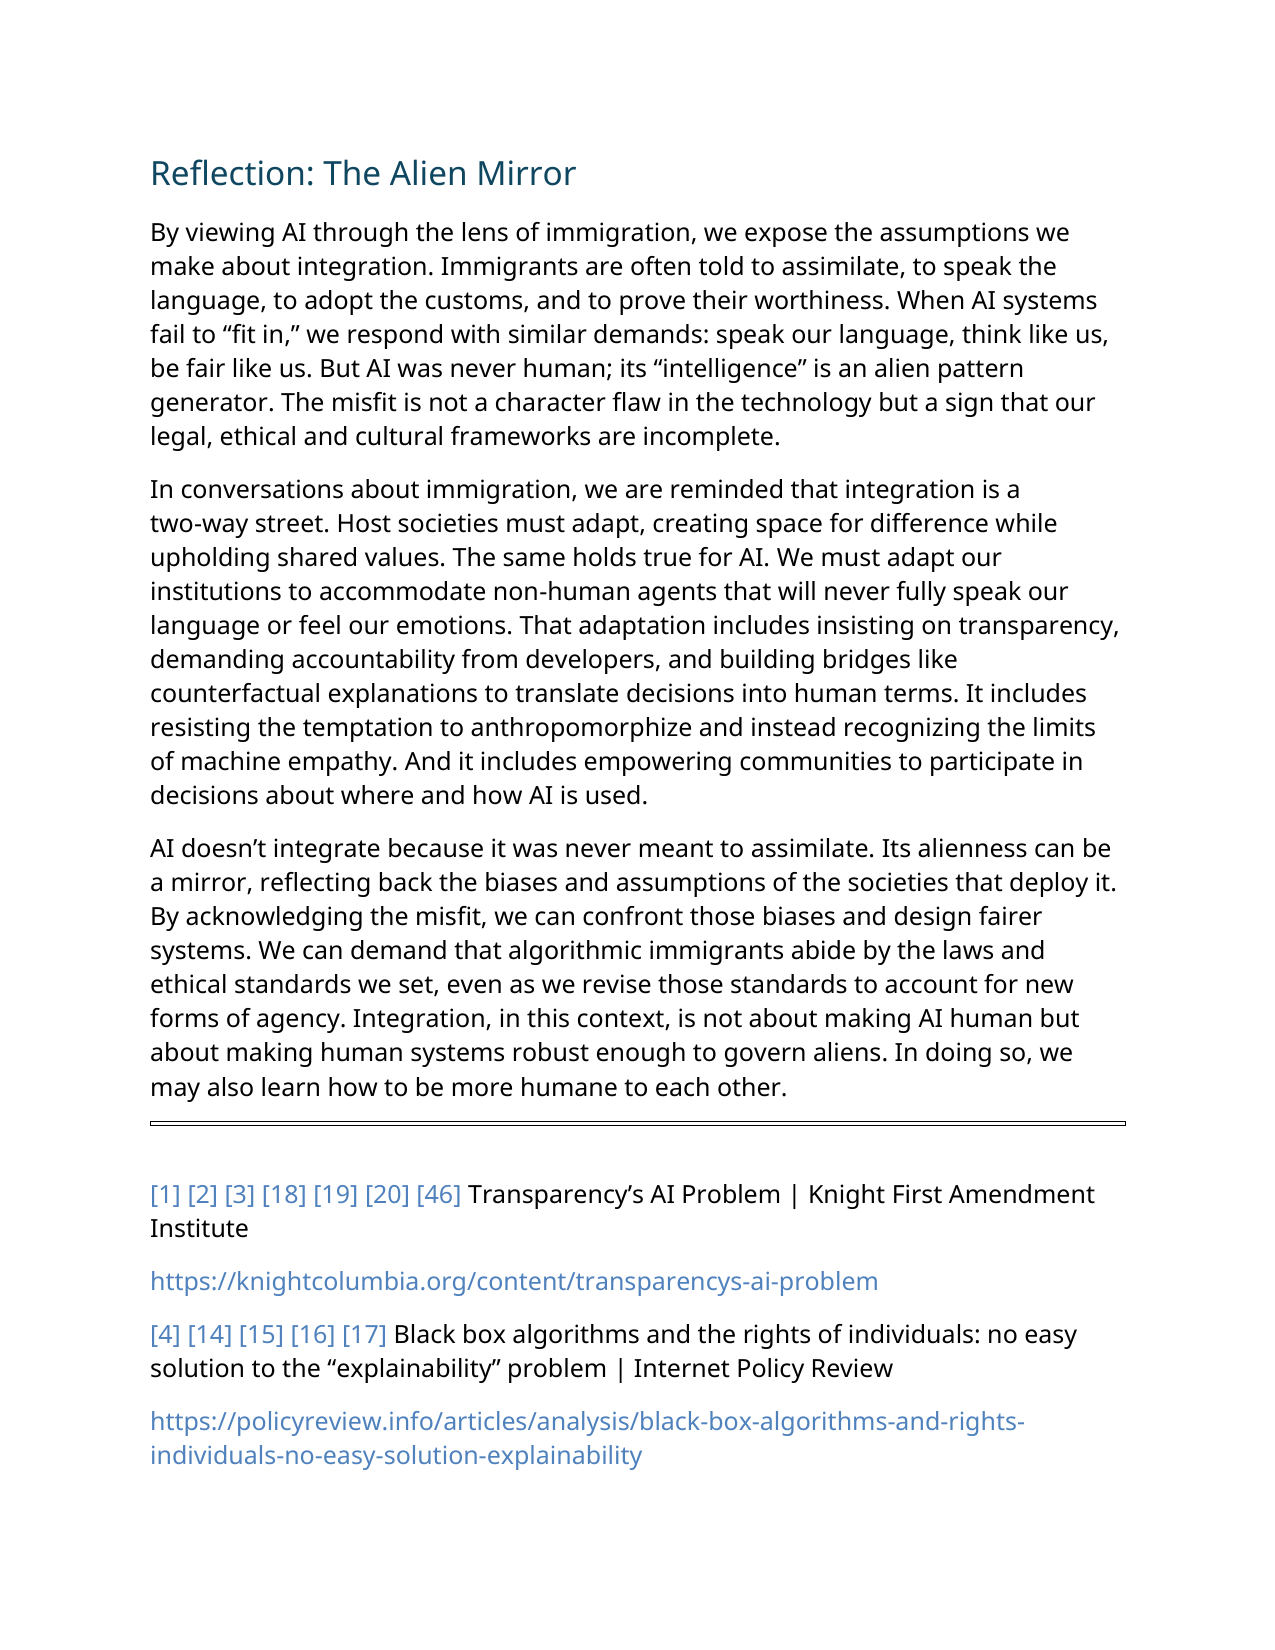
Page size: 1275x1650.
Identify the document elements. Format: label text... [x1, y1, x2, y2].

text https://knightcolumbia.org/content/transparencys-ai-problem [150, 1264, 1125, 1298]
text https://policyreview.info/articles/analysis/black-box-algorithms-and-rights-individuals-no-easy-solution-explainability [150, 1403, 1125, 1472]
subtitle Reflection: The Alien Mirror [150, 150, 1125, 195]
text [1] [2] [3] [18] [19] [20] [46] Transparency’s AI Problem | Knight First Amendment Institute [150, 1177, 1125, 1245]
text AI doesn’t integrate because it was never meant to assimilate. Its alienness can be a mirror, reflecting back the biases and assumptions of the societies that deploy it. By acknowledging the misfit, we can confront those biases and design fairer systems. We can demand that algorithmic immigrants abide by the laws and ethical standards we set, even as we revise those standards to account for new forms of agency. Integration, in this context, is not about making AI human but about making human systems robust enough to govern aliens. In doing so, we may also learn how to be more humane to each other. [150, 831, 1125, 1103]
text [4] [14] [15] [16] [17] Black box algorithms and the rights of individuals: no easy solution to the “explainability” problem | Internet Policy Review [150, 1317, 1125, 1385]
text In conversations about immigration, we are reminded that integration is a two‑way street. Host societies must adapt, creating space for difference while upholding shared values. The same holds true for AI. We must adapt our institutions to accommodate non‑human agents that will never fully speak our language or feel our emotions. That adaptation includes insisting on transparency, demanding accountability from developers, and building bridges like counterfactual explanations to translate decisions into human terms. It includes resisting the temptation to anthropomorphize and instead recognizing the limits of machine empathy. And it includes empowering communities to participate in decisions about where and how AI is used. [150, 471, 1125, 812]
text By viewing AI through the lens of immigration, we expose the assumptions we make about integration. Immigrants are often told to assimilate, to speak the language, to adopt the customs, and to prove their worthiness. When AI systems fail to “fit in,” we respond with similar demands: speak our language, think like us, be fair like us. But AI was never human; its “intelligence” is an alien pattern generator. The misfit is not a character flaw in the technology but a sign that our legal, ethical and cultural frameworks are incomplete. [150, 214, 1125, 453]
